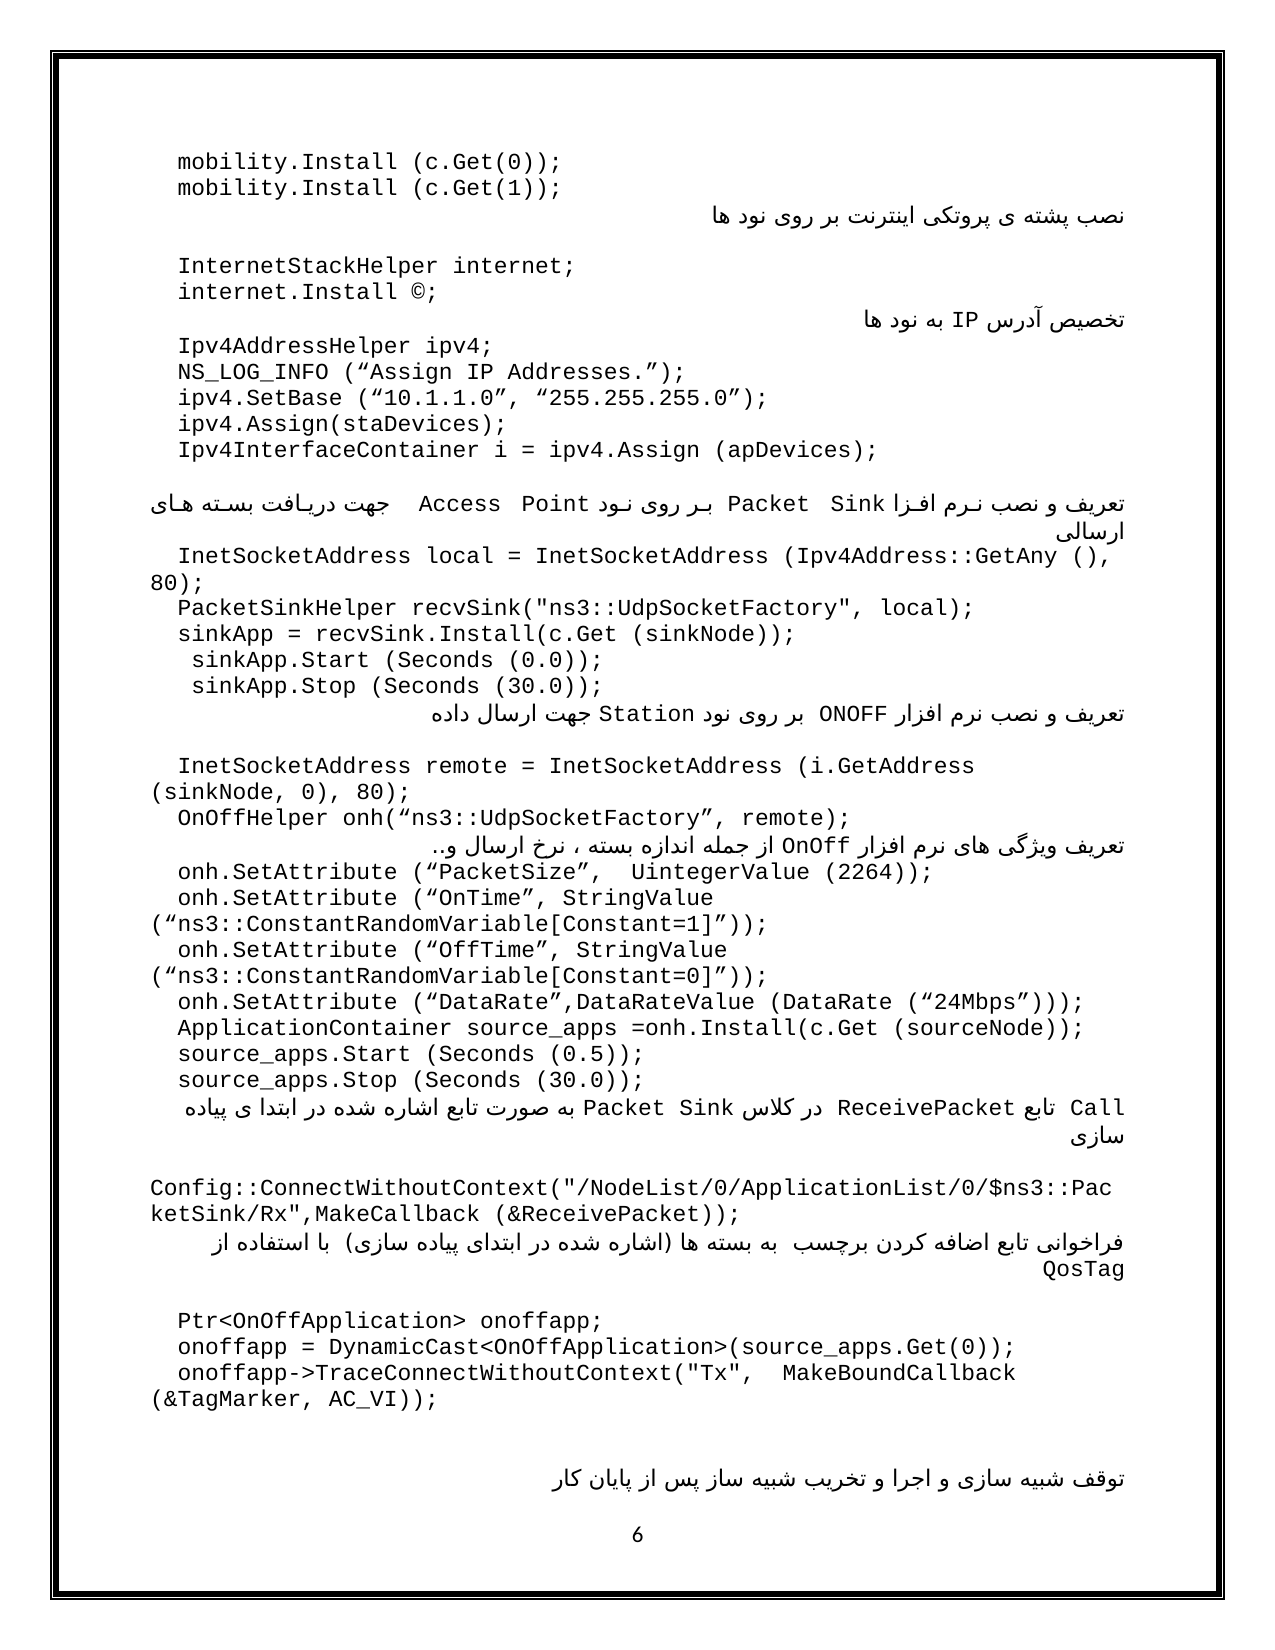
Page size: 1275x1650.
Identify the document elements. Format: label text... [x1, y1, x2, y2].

text Ipv4InterfaceContainer i = ipv4.Assign (apDevices); [150, 438, 1125, 464]
text sinkApp.Start (Seconds (0.0)); [150, 649, 1125, 674]
text onh.SetAttribute (“DataRate”,DataRateValue (DataRate (“24Mbps”))); [150, 990, 1125, 1016]
text تعریف ویژگی های نرم افزار OnOff از جمله اندازه بسته ، نرخ ارسال و.. [150, 832, 1125, 861]
text onh.SetAttribute (“OffTime”, StringValue (“ns3::ConstantRandomVariable[Constant=0]”)); [150, 938, 1125, 990]
text mobility.Install (c.Get(1)); [150, 176, 1125, 202]
text sinkApp.Stop (Seconds (30.0)); [150, 674, 1125, 701]
text InetSocketAddress remote = InetSocketAddress (i.GetAddress (sinkNode, 0), 80); [150, 754, 1125, 806]
text Config::ConnectWithoutContext("/NodeList/0/ApplicationList/0/$ns3::PacketSink/Rx",MakeCallback (&ReceivePacket)); [150, 1149, 1125, 1229]
text onoffapp = DynamicCast<OnOffApplication>(source_apps.Get(0)); [150, 1335, 1125, 1361]
text OnOffHelper onh(“ns3::UdpSocketFactory”, remote); [150, 806, 1125, 832]
text ipv4.SetBase (“10.1.1.0”, “255.255.255.0”); [150, 386, 1125, 412]
text sinkApp = recvSink.Install(c.Get (sinkNode)); [150, 623, 1125, 649]
text source_apps.Start (Seconds (0.5)); [150, 1042, 1125, 1068]
text Call تابع ReceivePacket در کلاس Packet Sink به صورت تابع اشاره شده در ابتدا ی پیاده سازی [150, 1094, 1125, 1149]
text توقف شبیه سازی و اجرا و تخریب شبیه ساز پس از پایان کار [150, 1465, 1125, 1492]
text تعریف و نصب نرم افزار ONOFF بر روی نود Station جهت ارسال داده [150, 701, 1125, 729]
text InternetStackHelper internet; [150, 254, 1125, 280]
text onoffapp->TraceConnectWithoutContext("Tx", MakeBoundCallback (&TagMarker, AC_VI)); [150, 1361, 1125, 1413]
text تعریف و نصب نرم افزا Packet Sink بر روی نود Access Point جهت دریافت بسته های ارسالی [150, 490, 1125, 545]
text ipv4.Assign(staDevices); [150, 412, 1125, 438]
text تخصیص آدرس IP به نود ها [150, 306, 1125, 334]
text Ptr<OnOffApplication> onoffapp; [150, 1309, 1125, 1335]
text NS_LOG_INFO (“Assign IP Addresses.”); [150, 360, 1125, 386]
text internet.Install ©; [150, 280, 1125, 306]
text source_apps.Stop (Seconds (30.0)); [150, 1068, 1125, 1094]
text mobility.Install (c.Get(0)); [150, 150, 1125, 176]
text onh.SetAttribute (“OnTime”, StringValue (“ns3::ConstantRandomVariable[Constant=1]”)); [150, 886, 1125, 938]
text InetSocketAddress local = InetSocketAddress (Ipv4Address::GetAny (), 80); [150, 545, 1125, 597]
text PacketSinkHelper recvSink("ns3::UdpSocketFactory", local); [150, 597, 1125, 623]
text فراخوانی تابع اضافه کردن برچسب به بسته ها (اشاره شده در ابتدای پیاده سازی) با استفاده از QosTag [150, 1229, 1125, 1283]
text ApplicationContainer source_apps =onh.Install(c.Get (sourceNode)); [150, 1016, 1125, 1042]
text نصب پشته ی پروتکی اینترنت بر روی نود ها [150, 202, 1125, 228]
text onh.SetAttribute (“PacketSize”, UintegerValue (2264)); [150, 861, 1125, 886]
text Ipv4AddressHelper ipv4; [150, 334, 1125, 360]
